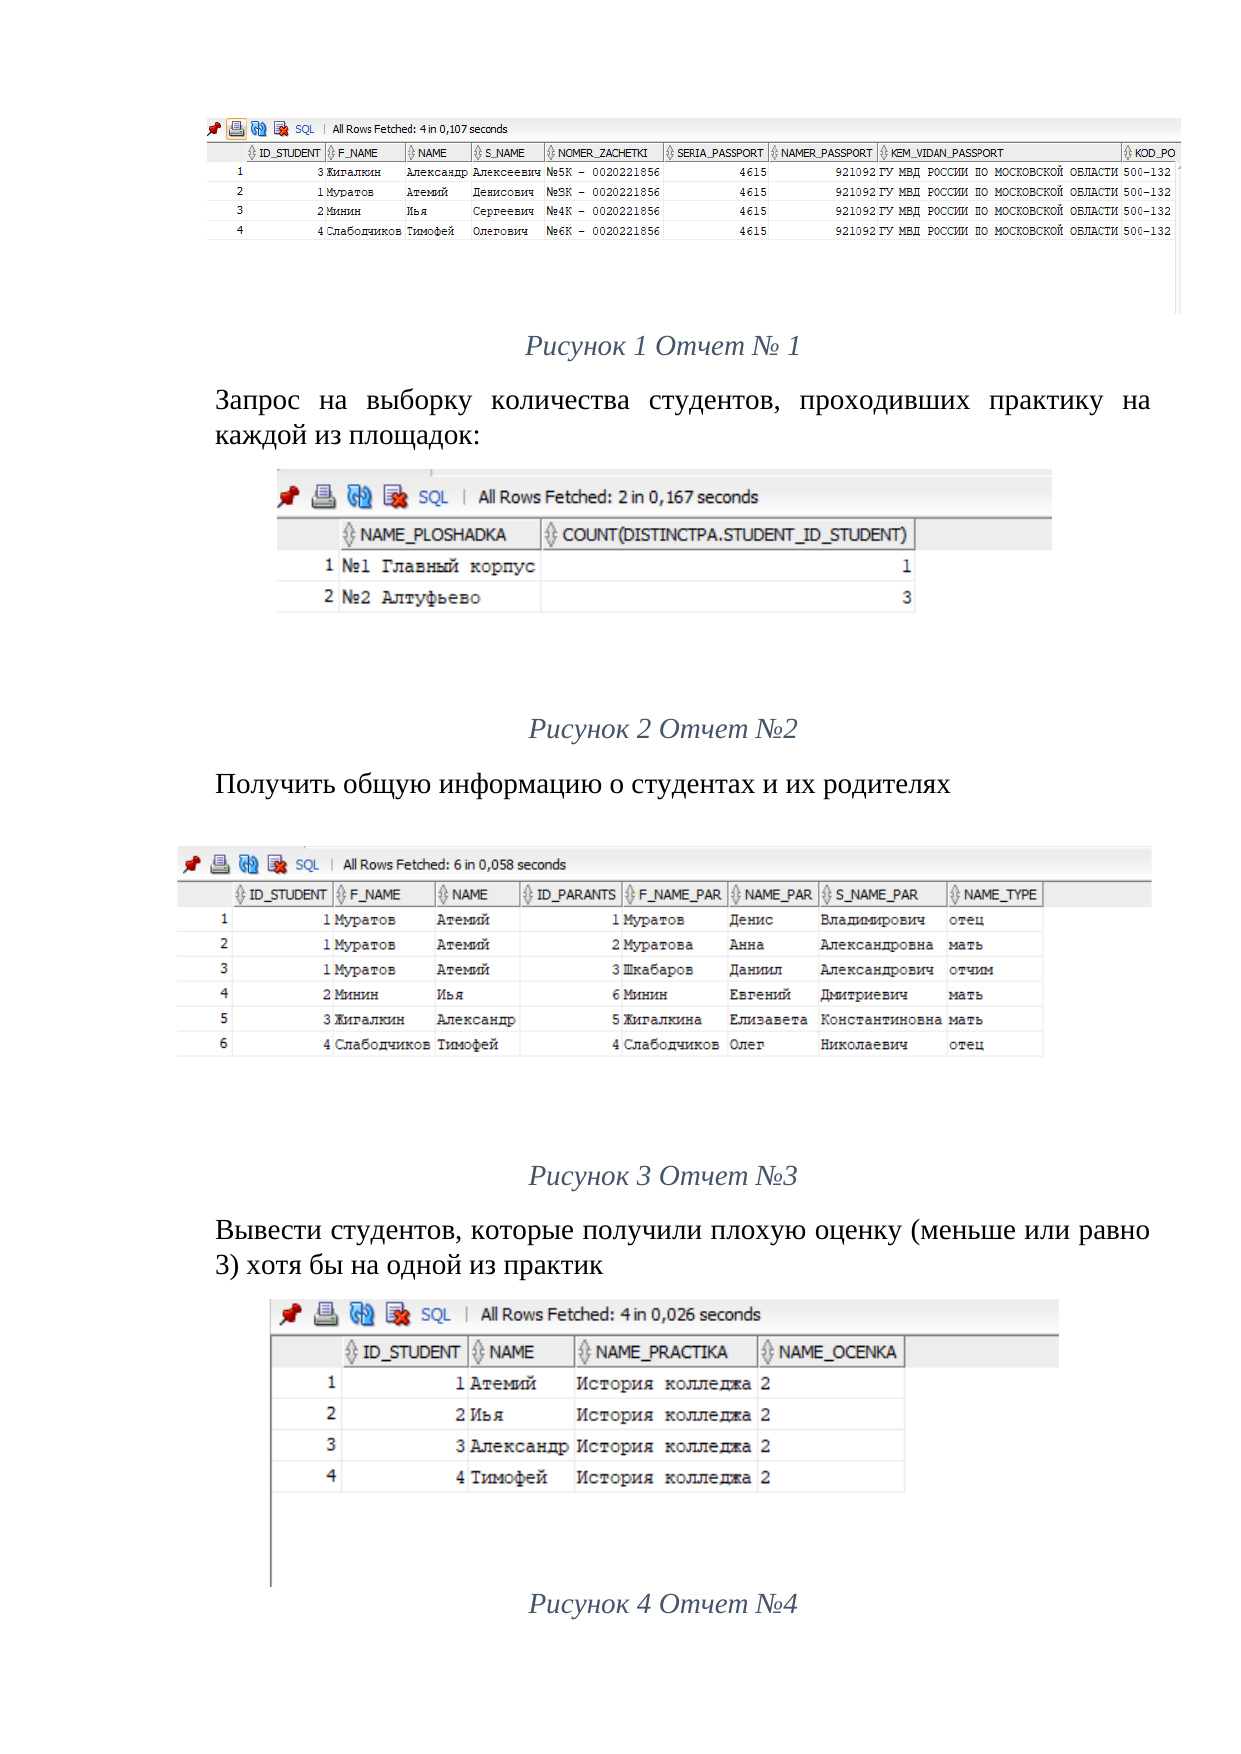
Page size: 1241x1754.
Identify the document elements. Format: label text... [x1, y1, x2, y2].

text Рисунок 4 Отчет №4 [177, 1587, 1152, 1620]
list Вывести студентов, которые получили плохую оценку (меньше или равно 3) хотя бы на одной из практик [215, 1212, 1152, 1281]
picture [269, 1299, 1059, 1587]
text Рисунок 3 Отчет №3 [177, 1158, 1152, 1191]
text Рисунок 2 Отчет №2 [177, 712, 1152, 745]
text Рисунок 1 Отчет № 1 [177, 328, 1152, 361]
picture [177, 846, 1152, 1158]
list Запрос на выборку количества студентов, проходивших практику на каждой из площадок: [215, 382, 1152, 451]
list Получить общую информацию о студентах и их родителях [215, 766, 1152, 799]
picture [277, 469, 1052, 712]
picture [206, 118, 1182, 314]
